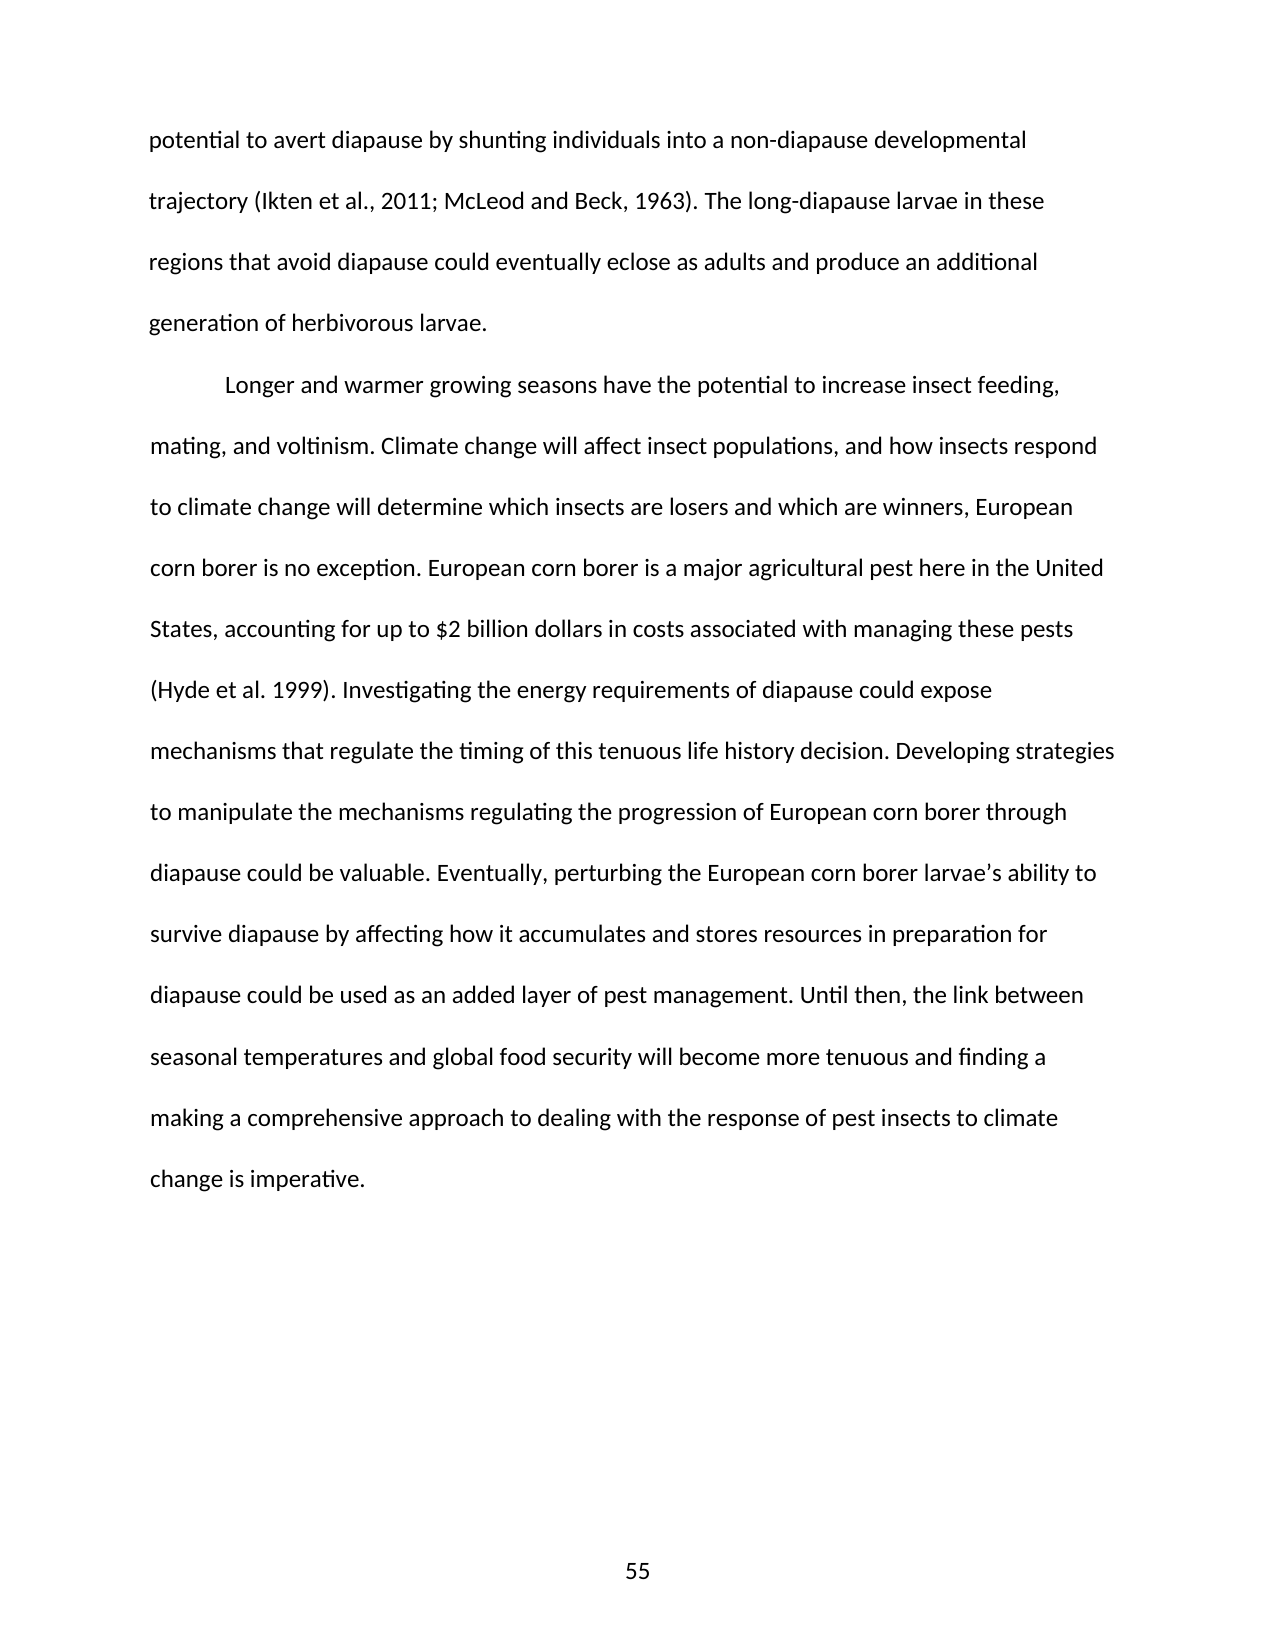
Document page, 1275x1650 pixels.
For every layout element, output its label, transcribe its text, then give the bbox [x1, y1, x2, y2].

text Longer and warmer growing seasons have the potential to increase insect feeding, mating, and voltinism. Climate change will affect insect populations, and how insects respond to climate change will determine which insects are losers and which are winners, European corn borer is no exception. European corn borer is a major agricultural pest here in the United States, accounting for up to $2 billion dollars in costs associated with managing these pests (Hyde et al. 1999). Investigating the energy requirements of diapause could expose mechanisms that regulate the timing of this tenuous life history decision. Developing strategies to manipulate the mechanisms regulating the progression of European corn borer through diapause could be valuable. Eventually, perturbing the European corn borer larvae’s ability to survive diapause by affecting how it accumulates and stores resources in preparation for diapause could be used as an added layer of pest management. Until then, the link between seasonal temperatures and global food security will become more tenuous and finding a making a comprehensive approach to dealing with the response of pest insects to climate change is imperative. [150, 369, 1124, 1193]
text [148, 124, 1124, 338]
